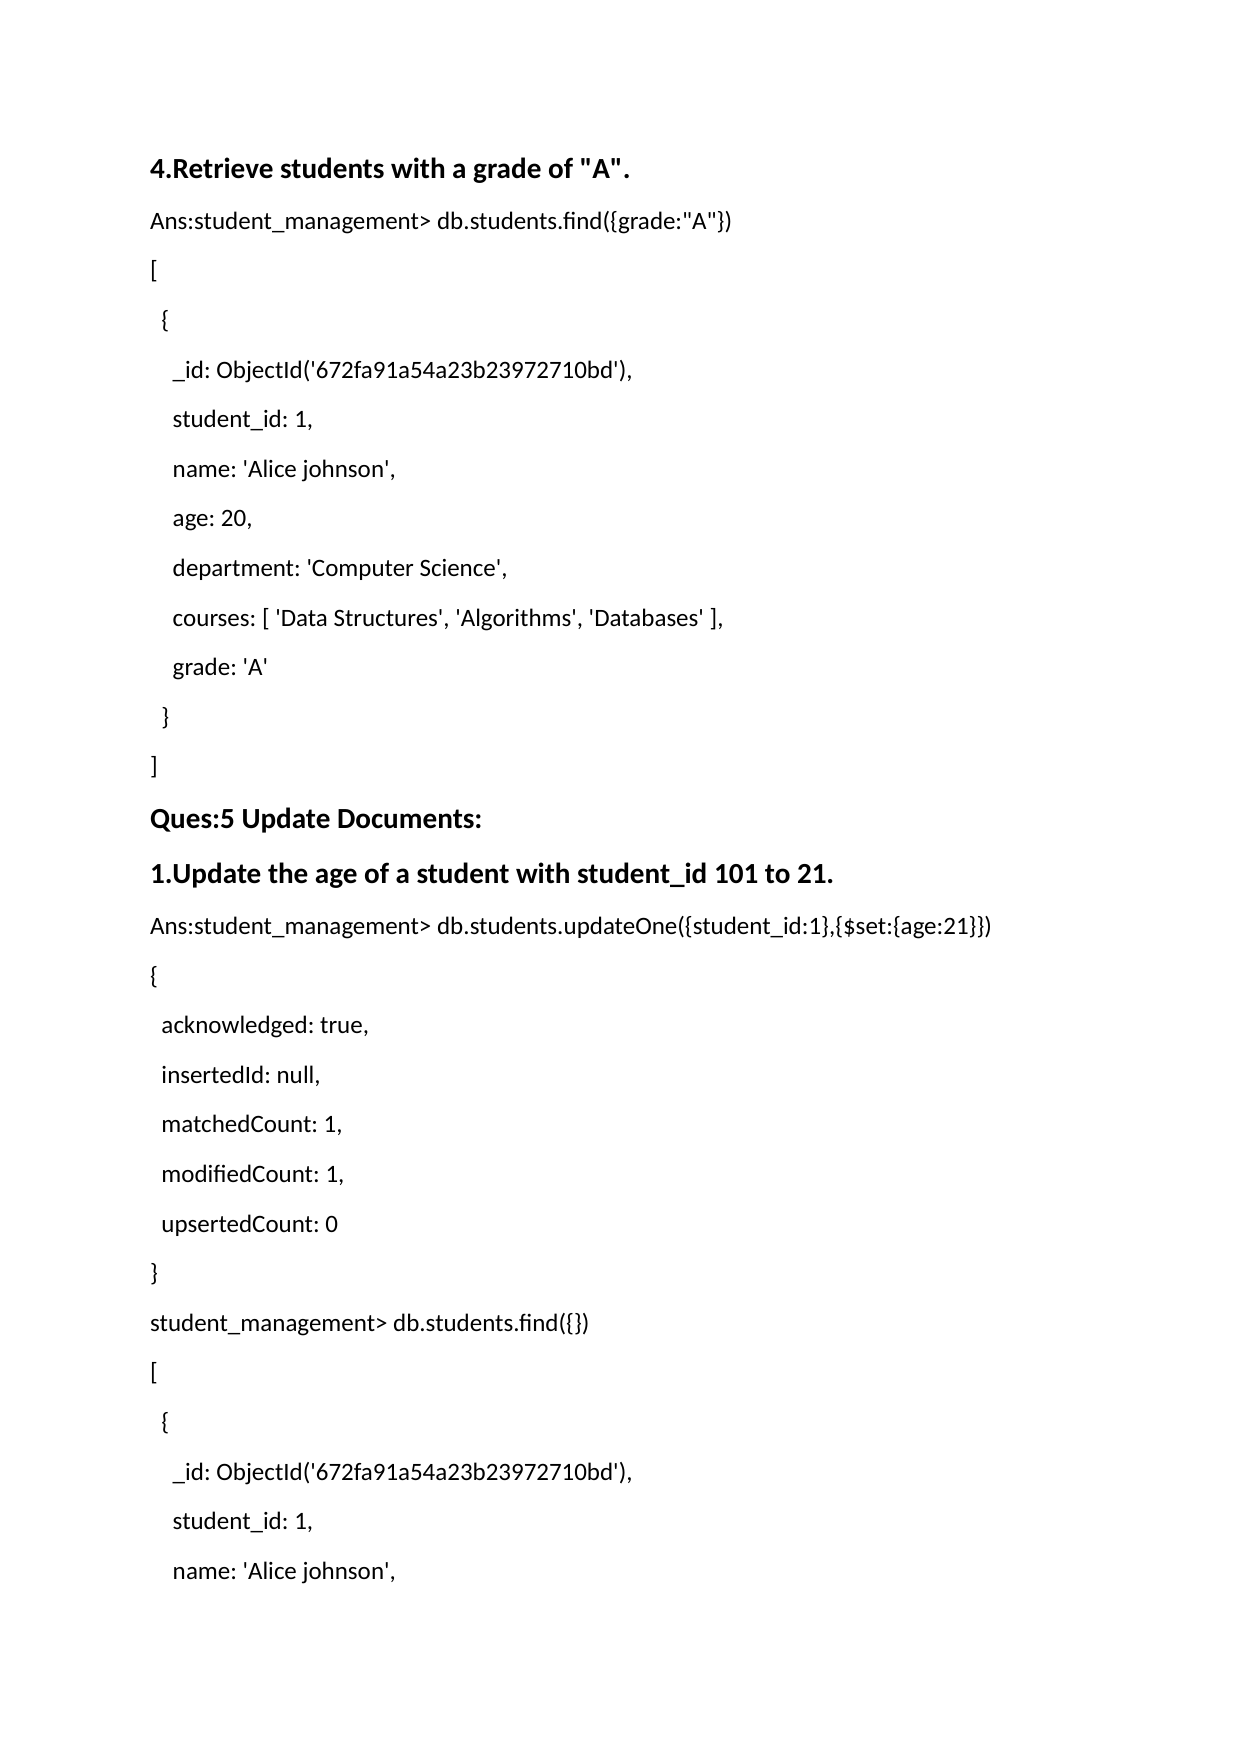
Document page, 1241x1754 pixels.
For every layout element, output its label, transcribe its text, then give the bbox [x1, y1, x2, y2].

text } [150, 701, 1090, 731]
text matchedCount: 1, [150, 1109, 1090, 1139]
text name: 'Alice johnson', [150, 1555, 1090, 1585]
text grade: 'A' [150, 651, 1090, 682]
text ] [150, 751, 1090, 781]
text student_id: 1, [150, 403, 1090, 434]
text Ques:5 Update Documents: [150, 800, 1090, 836]
text _id: ObjectId('672fa91a54a23b23972710bd'), [150, 354, 1090, 384]
text modifiedCount: 1, [150, 1158, 1090, 1189]
text acknowledged: true, [150, 1009, 1090, 1040]
text insertedId: null, [150, 1059, 1090, 1089]
text 1.Update the age of a student with student_id 101 to 21. [150, 855, 1090, 891]
text Ans:student_management> db.students.find({grade:"A"}) [150, 205, 1090, 236]
text } [150, 1257, 1090, 1288]
text upsertedCount: 0 [150, 1208, 1090, 1238]
text name: 'Alice johnson', [150, 453, 1090, 483]
text student_id: 1, [150, 1505, 1090, 1536]
text { [150, 1406, 1090, 1437]
text student_management> db.students.find({}) [150, 1307, 1090, 1337]
text 4.Retrieve students with a grade of "A". [150, 150, 1090, 186]
text Ans:student_management> db.students.updateOne({student_id:1},{$set:{age:21}}) [150, 910, 1090, 941]
text _id: ObjectId('672fa91a54a23b23972710bd'), [150, 1456, 1090, 1486]
text [ [150, 1357, 1090, 1387]
text [ [150, 255, 1090, 285]
text { [150, 304, 1090, 335]
text { [150, 960, 1090, 990]
text department: 'Computer Science', [150, 552, 1090, 583]
text courses: [ 'Data Structures', 'Algorithms', 'Databases' ], [150, 602, 1090, 632]
text age: 20, [150, 503, 1090, 533]
